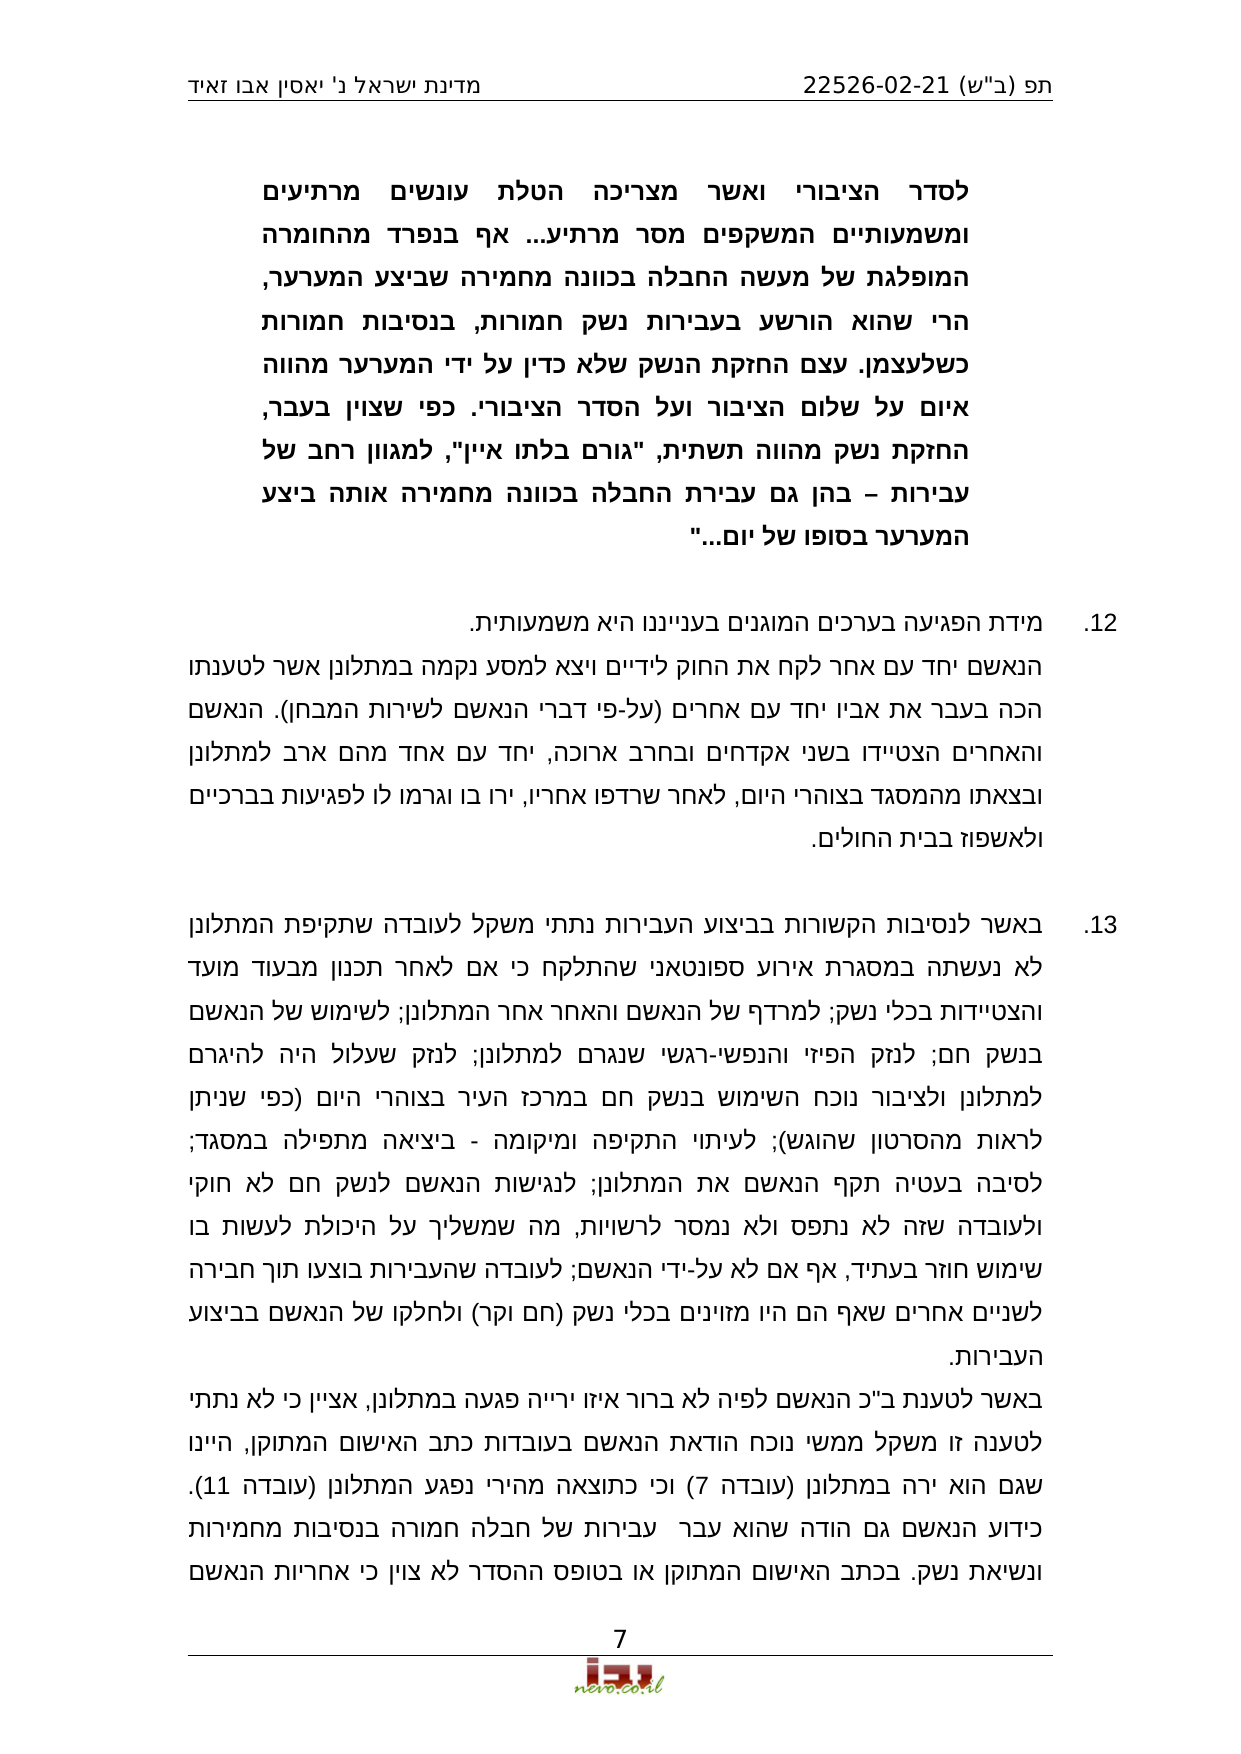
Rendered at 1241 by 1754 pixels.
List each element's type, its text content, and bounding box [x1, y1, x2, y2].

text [187, 1385, 1044, 1586]
text 12. מידת הפגיעה בערכים המוגנים בענייננו היא משמעותית. [187, 608, 1118, 637]
text הנאשם יחד עם אחר לקח את החוק לידיים ויצא למסע נקמה במתלונן אשר לטענתו הכה בעבר את אביו יחד עם אחרים (על-פי דברי הנאשם לשירות המבחן). הנאשם והאחרים הצטיידו בשני אקדחים ובחרב ארוכה, יחד עם אחד מהם ארב למתלונן ובצאתו מהמסגד בצוהרי היום, לאחר שרדפו אחריו, ירו בו וגרמו לו לפגיעות בברכיים ולאשפוז בבית החולים. [187, 652, 1118, 853]
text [261, 177, 970, 551]
picture [574, 1657, 666, 1695]
text 13. באשר לנסיבות הקשורות בביצוע העבירות נתתי משקל לעובדה שתקיפת המתלונן לא נעשתה במסגרת אירוע ספונטאני שהתלקח כי אם לאחר תכנון מבעוד מועד והצטיידות בכלי נשק; למרדף של הנאשם והאחר אחר המתלונן; לשימוש של הנאשם בנשק חם; לנזק הפיזי והנפשי-רגשי שנגרם למתלונן; לנזק שעלול היה להיגרם למתלונן ולציבור נוכח השימוש בנשק חם במרכז העיר בצוהרי היום (כפי שניתן לראות מהסרטון שהוגש); לעיתוי התקיפה ומיקומה - ביציאה מתפילה במסגד; לסיבה בעטיה תקף הנאשם את המתלונן; לנגישות הנאשם לנשק חם לא חוקי ולעובדה שזה לא נתפס ולא נמסר לרשויות, מה שמשליך על היכולת לעשות בו שימוש חוזר בעתיד, אף אם לא על-ידי הנאשם; לעובדה שהעבירות בוצעו תוך חבירה לשניים אחרים שאף הם היו מזוינים בכלי נשק (חם וקר) ולחלקו של הנאשם בביצוע העבירות. [187, 910, 1118, 1370]
